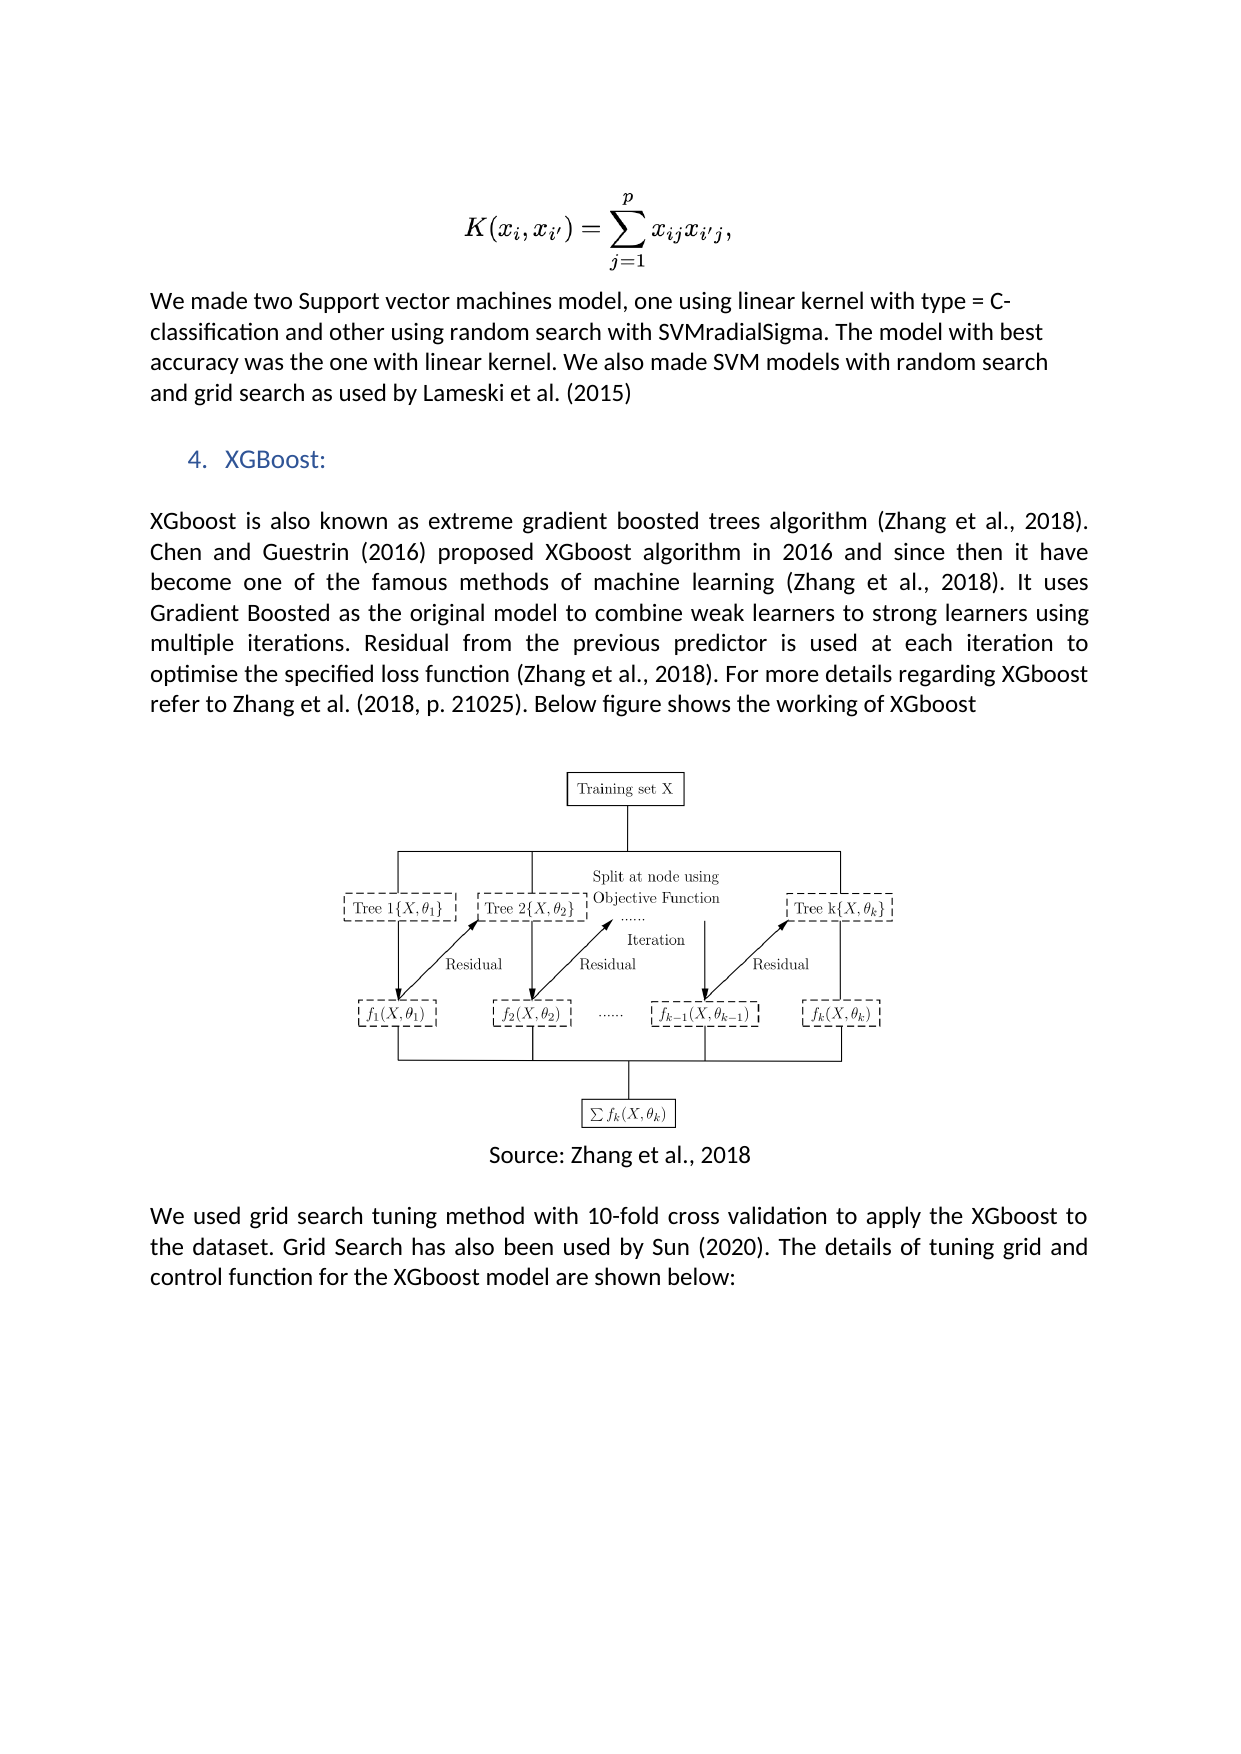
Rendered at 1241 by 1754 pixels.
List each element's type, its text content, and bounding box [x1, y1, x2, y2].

text We made two Support vector machines model, one using linear kernel with type = C-classification and other using random search with SVMradialSigma. The model with best accuracy was the one with linear kernel. We also made SVM models with random search and grid search as used by Lameski et al. (2015) [150, 285, 1090, 407]
text We used grid search tuning method with 10-fold cross validation to apply the XGboost to the dataset. Grid Search has also been used by Sun (2020). The details of tuning grid and control function for the XGboost model are shown below: [150, 1201, 1090, 1292]
text Source: Zhang et al., 2018 [150, 1139, 1090, 1170]
text XGboost is also known as extreme gradient boosted trees algorithm (Zhang et al., 2018). Chen and Guestrin (2016) proposed XGboost algorithm in 2016 and since then it have become one of the famous methods of machine learning (Zhang et al., 2018). It uses Gradient Boosted as the original model to combine weak learners to strong learners using multiple iterations. Residual from the previous predictor is used at each iteration to optimise the specified loss function (Zhang et al., 2018). For more details regarding XGboost refer to Zhang et al. (2018, p. 21025). Below figure shows the working of XGboost [150, 506, 1090, 719]
picture [325, 749, 915, 1140]
picture [455, 180, 786, 286]
subtitle XGBoost: [187, 442, 1090, 475]
